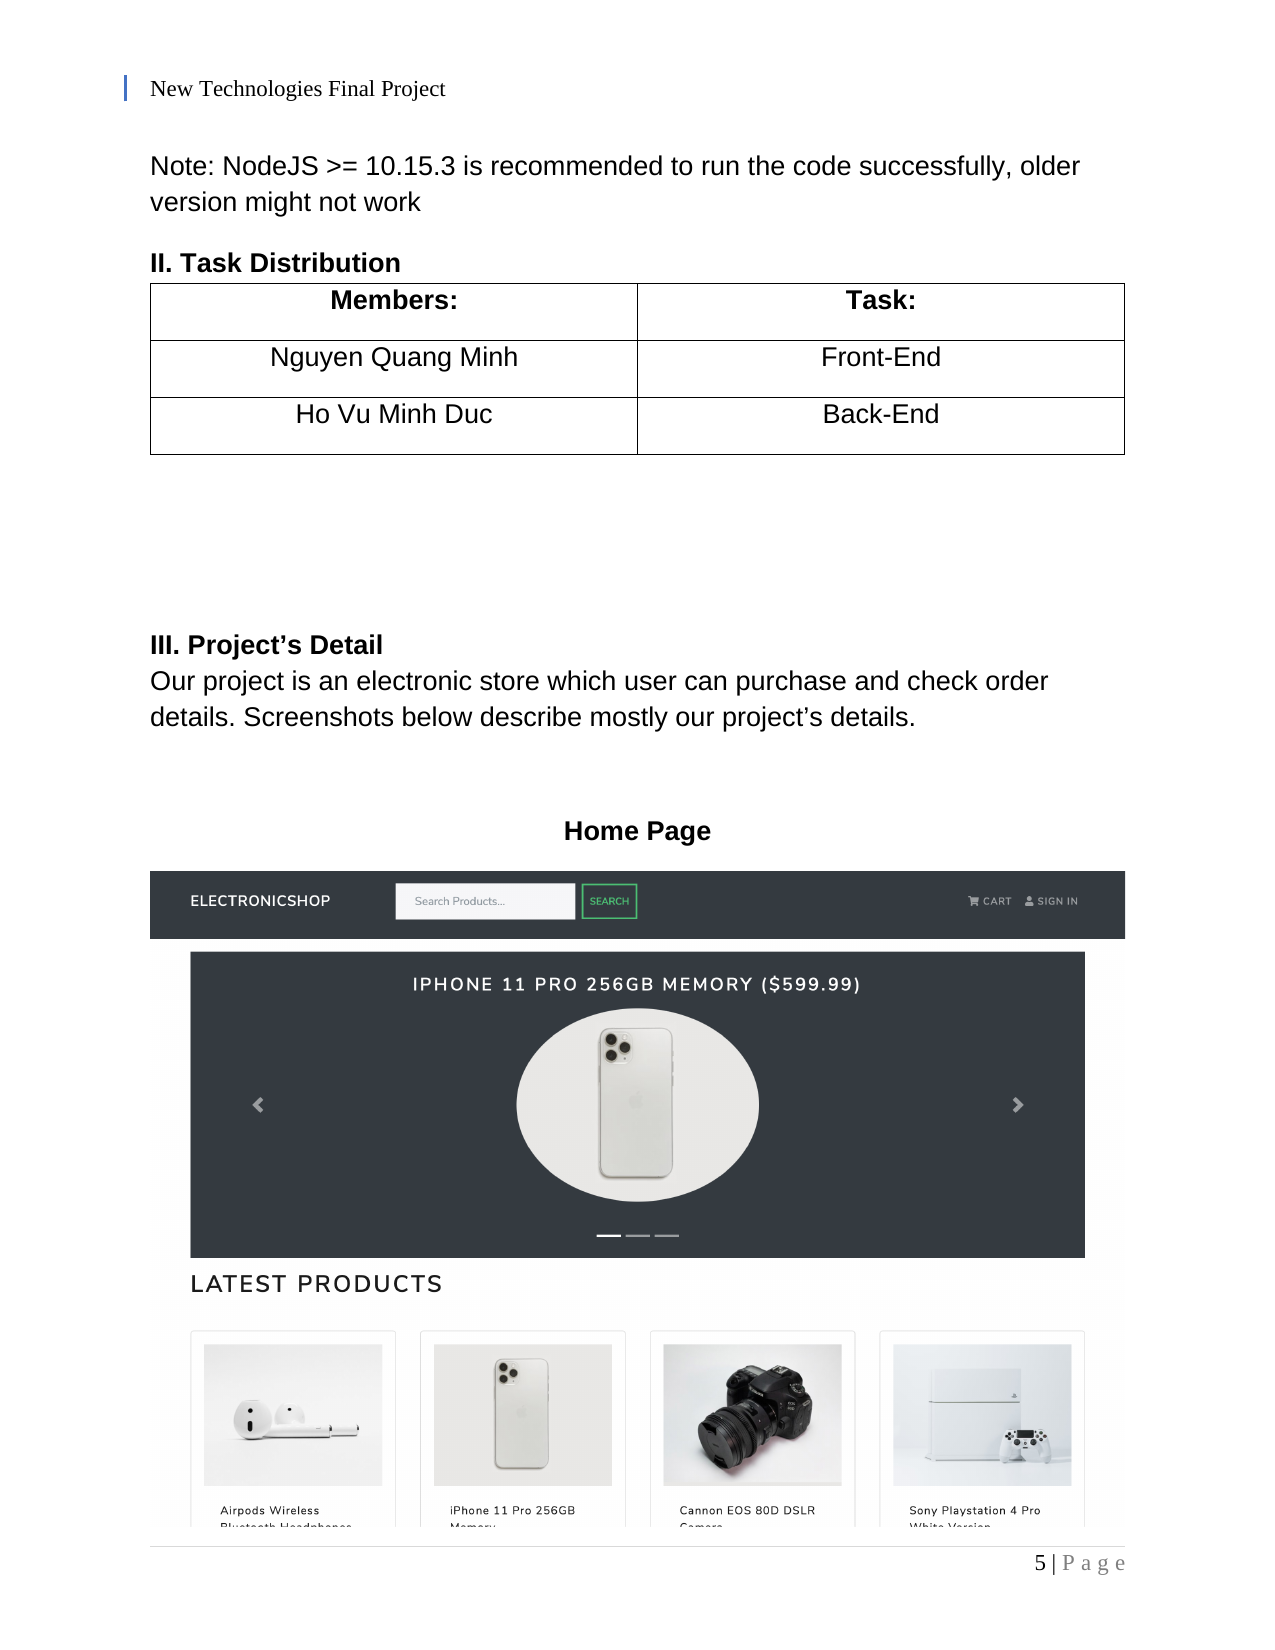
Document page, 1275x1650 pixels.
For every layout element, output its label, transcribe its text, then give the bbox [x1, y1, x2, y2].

picture [150, 871, 1125, 1527]
table_header Task: [638, 284, 1124, 340]
table_cell Back-End [638, 398, 1124, 454]
subtitle II. Task Distribution [150, 247, 1125, 278]
subtitle III. Project’s Detail [150, 629, 1125, 661]
text Note: NodeJS >= 10.15.3 is recommended to run the code successfully, older version might not work [150, 150, 1125, 217]
text Home Page [150, 815, 1125, 846]
table_cell Nguyen Quang Minh [151, 341, 637, 397]
table_header Members: [151, 284, 637, 340]
table_cell Ho Vu Minh Duc [151, 398, 637, 454]
table_cell Front-End [638, 341, 1124, 397]
text Our project is an electronic store which user can purchase and check order details. Screenshots below describe mostly our project’s details. [150, 665, 1125, 732]
